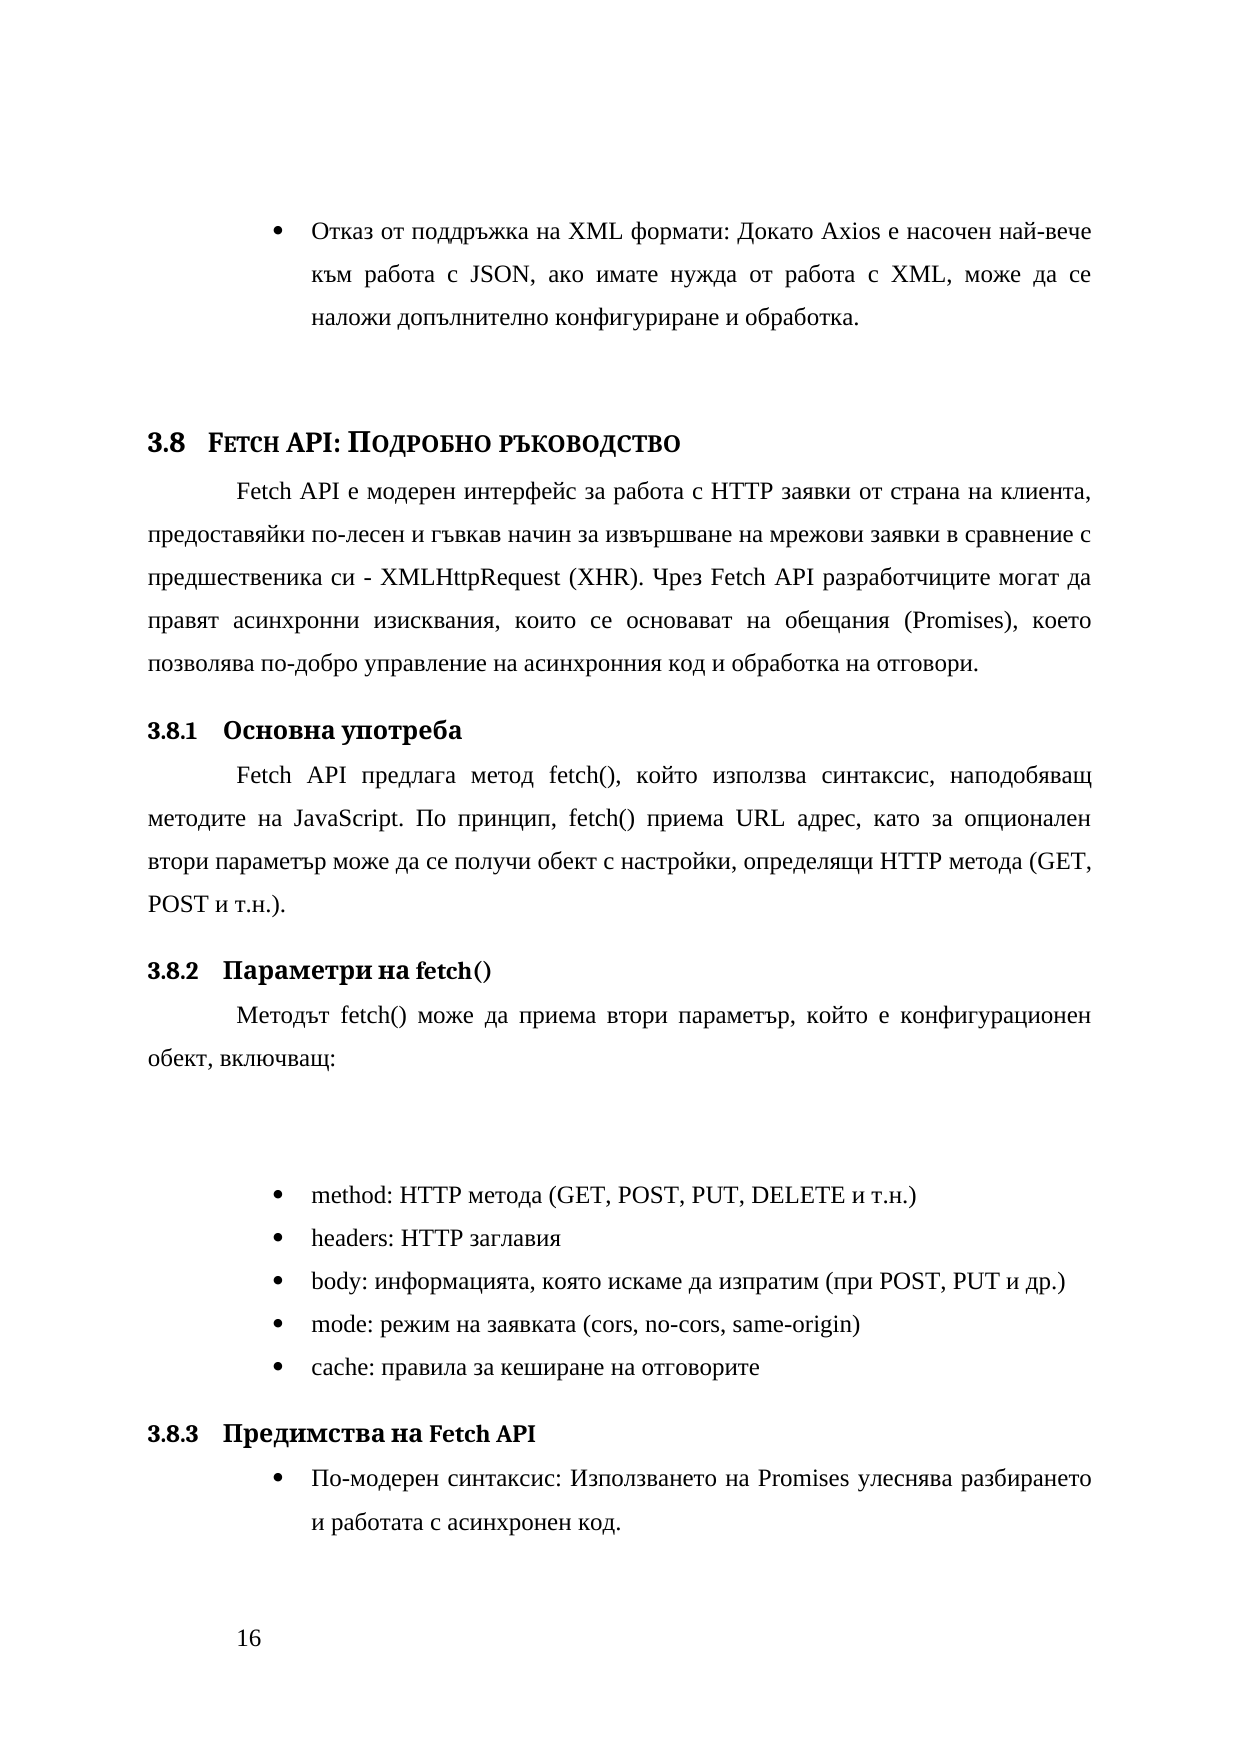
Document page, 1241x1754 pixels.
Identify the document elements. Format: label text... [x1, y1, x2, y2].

list cache: правила за кеширане на отговорите [274, 1352, 1093, 1381]
list headers: HTTP заглавия [274, 1223, 1093, 1252]
text Fetch API е модерен интерфейс за работа с HTTP заявки от страна на клиента, предоставяйки по-лесен и гъвкав начин за извършване на мрежови заявки в сравнение с предшественика си - XMLHttpRequest (XHR). Чрез Fetch API разработчиците могат да правят асинхронни изисквания, които се основават на обещания (Promises), което позволява по-добро управление на асинхронния код и обработка на отговори. [148, 476, 1093, 677]
subtitle Параметри на fetch() [148, 957, 1093, 986]
list mode: режим на заявката (cors, no-cors, same-origin) [274, 1309, 1093, 1338]
subtitle Fetch API: Подробно ръководство [148, 426, 1093, 459]
list method: HTTP метода (GET, POST, PUT, DELETE и т.н.) [274, 1180, 1093, 1208]
subtitle Основна употреба [148, 717, 1093, 745]
list По-модерен синтаксис: Използването на Promises улеснява разбирането и работата с асинхронен код. [274, 1463, 1093, 1535]
text Методът fetch() може да приема втори параметър, който е конфигурационен обект, включващ: [148, 1000, 1093, 1072]
text Fetch API предлага метод fetch(), който използва синтаксис, наподобяващ методите на JavaScript. По принцип, fetch() приема URL адрес, като за опционален втори параметър може да се получи обект с настройки, определящи HTTP метода (GET, POST и т.н.). [148, 760, 1093, 918]
subtitle Предимства на Fetch API [148, 1420, 1093, 1449]
list body: информацията, която искаме да изпратим (при POST, PUT и др.) [274, 1266, 1093, 1295]
